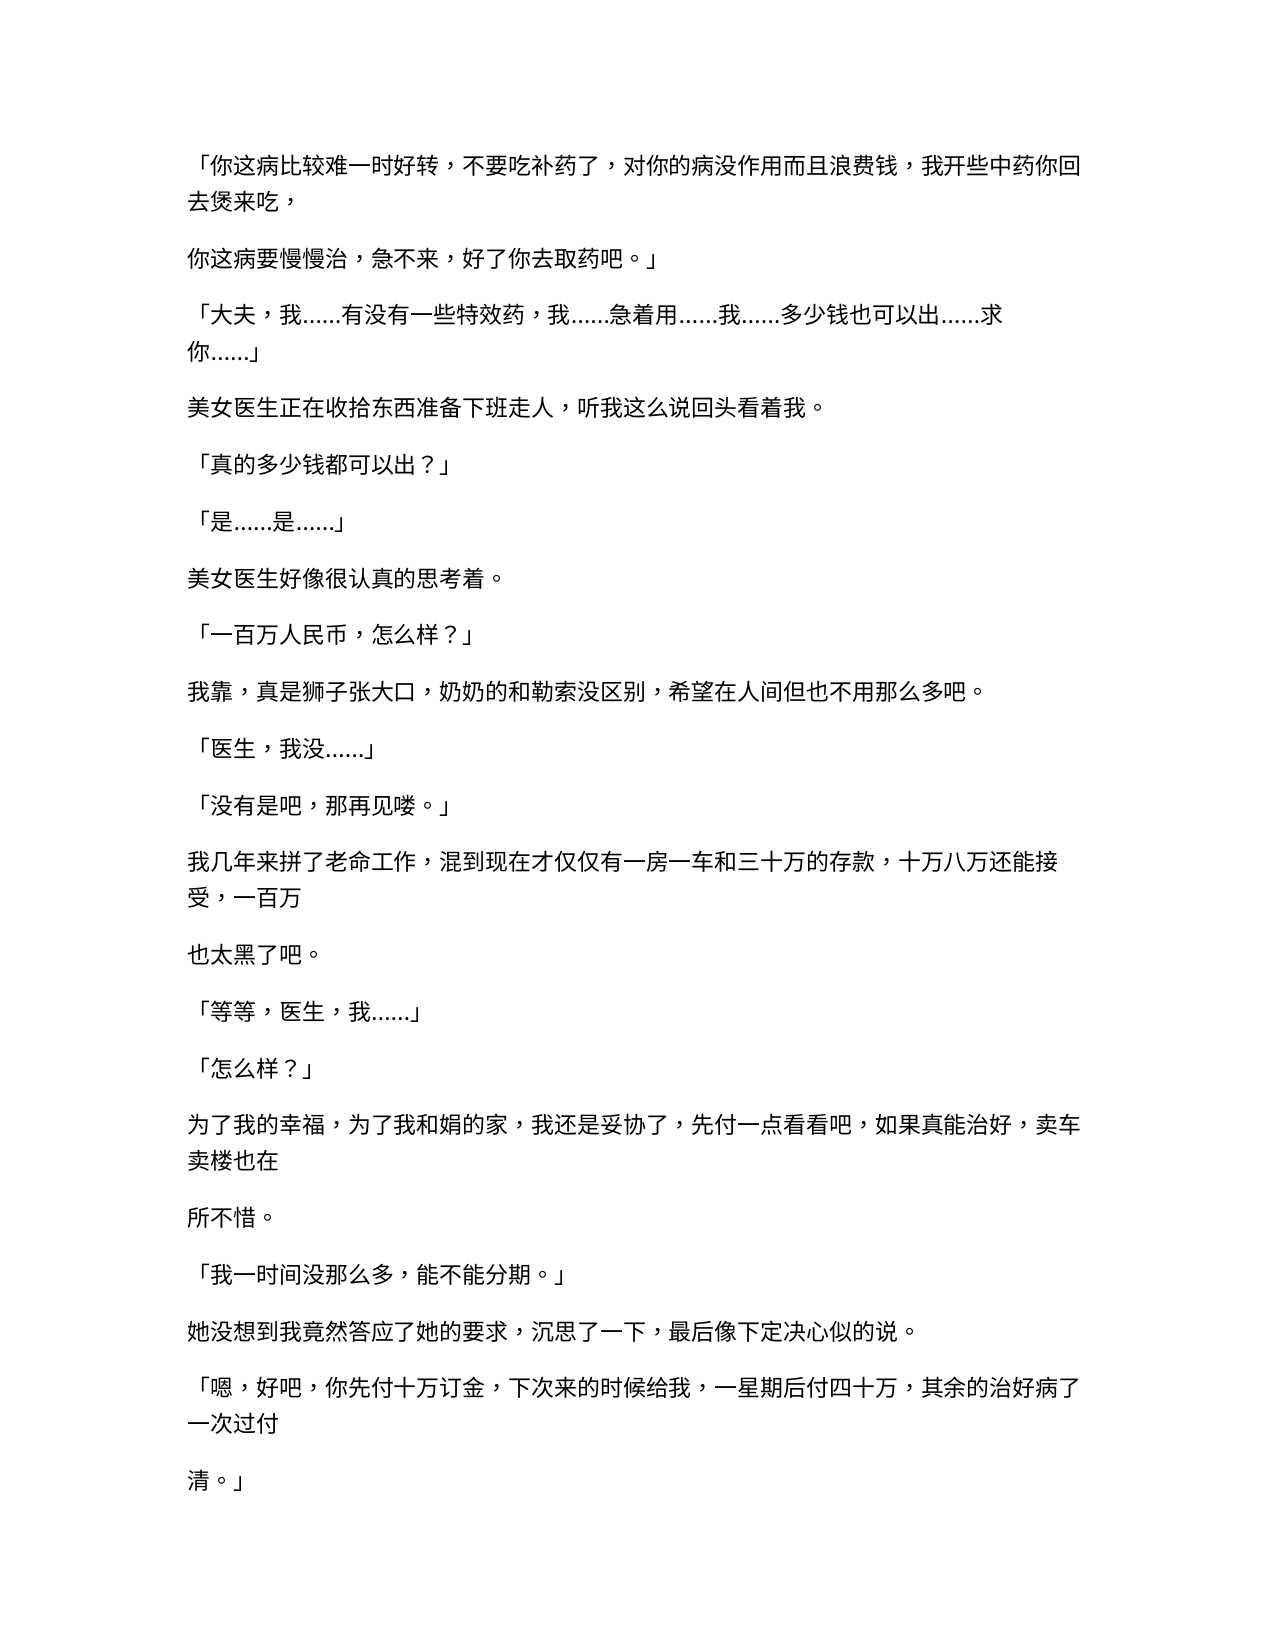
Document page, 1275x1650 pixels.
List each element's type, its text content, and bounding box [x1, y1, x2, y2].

text 我几年来拼了老命工作，混到现在才仅仅有一房一车和三十万的存款，十万八万还能接受，一百万 [187, 846, 1087, 913]
text 她没想到我竟然答应了她的要求，沉思了一下，最后像下定决心似的说。 [187, 1316, 1087, 1347]
text 「嗯，好吧，你先付十万订金，下次来的时候给我，一星期后付四十万，其余的治好病了一次过付 [187, 1372, 1087, 1439]
text 你这病要慢慢治，急不来，好了你去取药吧。」 [187, 243, 1087, 274]
text 「怎么样？」 [187, 1053, 1087, 1084]
text 「医生，我没……」 [187, 733, 1087, 764]
text 美女医生好像很认真的思考着。 [187, 562, 1087, 594]
text 我靠，真是狮子张大口，奶奶的和勒索没区别，希望在人间但也不用那么多吧。 [187, 676, 1087, 707]
text 清。」 [187, 1465, 1087, 1496]
text 为了我的幸福，为了我和娟的家，我还是妥协了，先付一点看看吧，如果真能治好，卖车卖楼也在 [187, 1109, 1087, 1177]
text 也太黑了吧。 [187, 939, 1087, 970]
text 「没有是吧，那再见喽。」 [187, 789, 1087, 821]
text 所不惜。 [187, 1202, 1087, 1233]
text 「等等，医生，我……」 [187, 996, 1087, 1027]
text 「一百万人民币，怎么样？」 [187, 619, 1087, 651]
text 美女医生正在收拾东西准备下班走人，听我这么说回头看着我。 [187, 392, 1087, 423]
text 「真的多少钱都可以出？」 [187, 449, 1087, 480]
text 「你这病比较难一时好转，不要吃补药了，对你的病没作用而且浪费钱，我开些中药你回去煲来吃， [187, 150, 1087, 217]
text 「我一时间没那么多，能不能分期。」 [187, 1259, 1087, 1290]
text 「是……是……」 [187, 506, 1087, 537]
text 「大夫，我……有没有一些特效药，我……急着用……我……多少钱也可以出……求你……」 [187, 299, 1087, 367]
